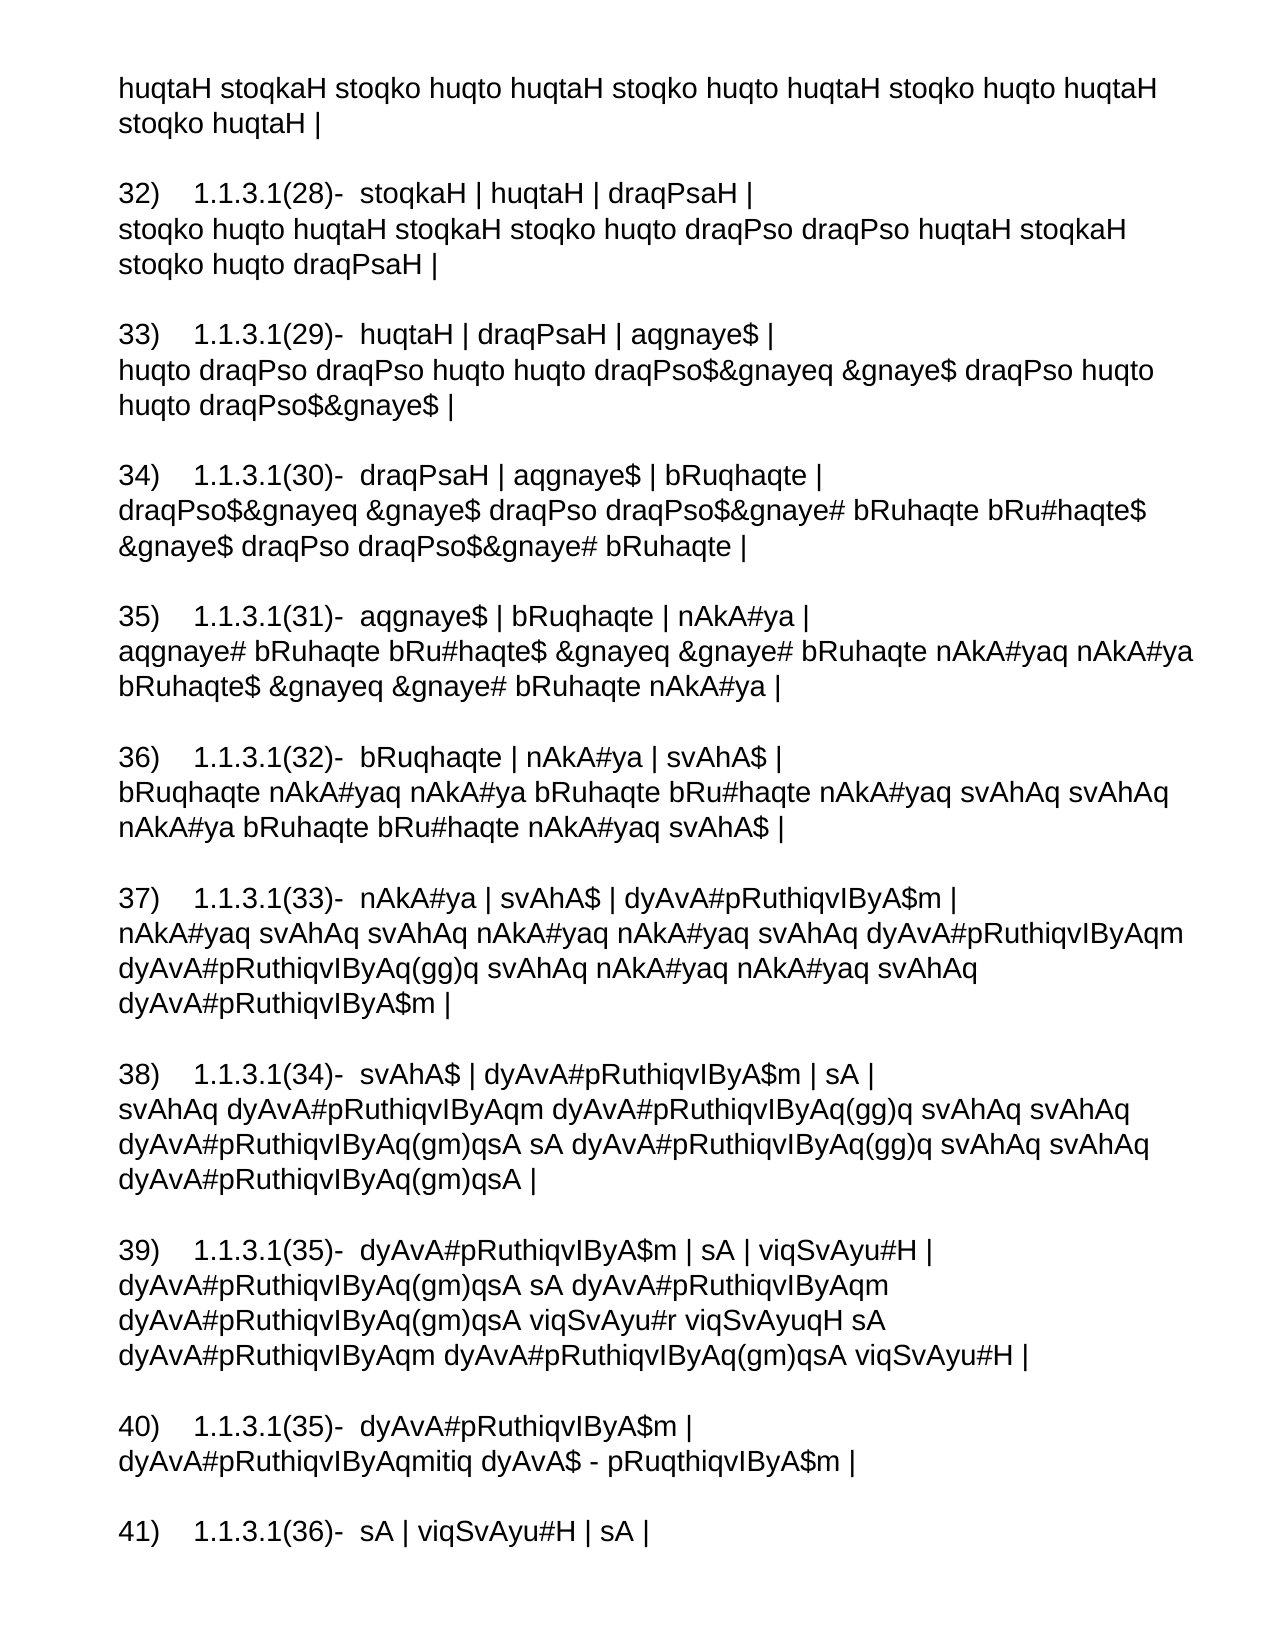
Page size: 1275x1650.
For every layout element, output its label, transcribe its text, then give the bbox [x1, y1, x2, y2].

text 39) 1.1.3.1(35)- dyAvA#pRuthiqvIByA$m | sA | viqSvAyu#H | [118, 1233, 1204, 1266]
text stoqko huqto huqtaH stoqkaH stoqko huqto draqPso draqPso huqtaH stoqkaH stoqko huqto draqPsaH | [118, 212, 1204, 280]
text huqto draqPso draqPso huqto huqto draqPso$&gnayeq &gnaye$ draqPso huqto huqto draqPso$&gnaye$ | [118, 352, 1204, 421]
text 35) 1.1.3.1(31)- aqgnaye$ | bRuqhaqte | nAkA#ya | [118, 599, 1204, 632]
text 32) 1.1.3.1(28)- stoqkaH | huqtaH | draqPsaH | [118, 176, 1204, 210]
text bRuqhaqte nAkA#yaq nAkA#ya bRuhaqte bRu#haqte nAkA#yaq svAhAq svAhAq nAkA#ya bRuhaqte bRu#haqte nAkA#yaq svAhA$ | [118, 775, 1204, 844]
text 40) 1.1.3.1(35)- dyAvA#pRuthiqvIByA$m | [118, 1409, 1204, 1442]
text dyAvA#pRuthiqvIByAqmitiq dyAvA$ - pRuqthiqvIByA$m | [118, 1444, 1204, 1477]
text nAkA#yaq svAhAq svAhAq nAkA#yaq nAkA#yaq svAhAq dyAvA#pRuthiqvIByAqm dyAvA#pRuthiqvIByAq(gg)q svAhAq nAkA#yaq nAkA#yaq svAhAq dyAvA#pRuthiqvIByA$m | [118, 916, 1204, 1020]
text aqgnaye# bRuhaqte bRu#haqte$ &gnayeq &gnaye# bRuhaqte nAkA#yaq nAkA#ya bRuhaqte$ &gnayeq &gnaye# bRuhaqte nAkA#ya | [118, 634, 1204, 703]
text 37) 1.1.3.1(33)- nAkA#ya | svAhA$ | dyAvA#pRuthiqvIByA$m | [118, 881, 1204, 914]
text huqtaH stoqkaH stoqko huqto huqtaH stoqko huqto huqtaH stoqko huqto huqtaH stoqko huqtaH | [118, 71, 1204, 139]
text svAhAq dyAvA#pRuthiqvIByAqm dyAvA#pRuthiqvIByAq(gg)q svAhAq svAhAq dyAvA#pRuthiqvIByAq(gm)qsA sA dyAvA#pRuthiqvIByAq(gg)q svAhAq svAhAq dyAvA#pRuthiqvIByAq(gm)qsA | [118, 1092, 1204, 1196]
text 36) 1.1.3.1(32)- bRuqhaqte | nAkA#ya | svAhA$ | [118, 740, 1204, 773]
text 38) 1.1.3.1(34)- svAhA$ | dyAvA#pRuthiqvIByA$m | sA | [118, 1057, 1204, 1090]
text dyAvA#pRuthiqvIByAq(gm)qsA sA dyAvA#pRuthiqvIByAqm dyAvA#pRuthiqvIByAq(gm)qsA viqSvAyu#r viqSvAyuqH sA dyAvA#pRuthiqvIByAqm dyAvA#pRuthiqvIByAq(gm)qsA viqSvAyu#H | [118, 1268, 1204, 1372]
text 41) 1.1.3.1(36)- sA | viqSvAyu#H | sA | [118, 1514, 1204, 1548]
text draqPso$&gnayeq &gnaye$ draqPso draqPso$&gnaye# bRuhaqte bRu#haqte$ &gnaye$ draqPso draqPso$&gnaye# bRuhaqte | [118, 493, 1204, 562]
text 34) 1.1.3.1(30)- draqPsaH | aqgnaye$ | bRuqhaqte | [118, 458, 1204, 492]
text 33) 1.1.3.1(29)- huqtaH | draqPsaH | aqgnaye$ | [118, 317, 1204, 351]
